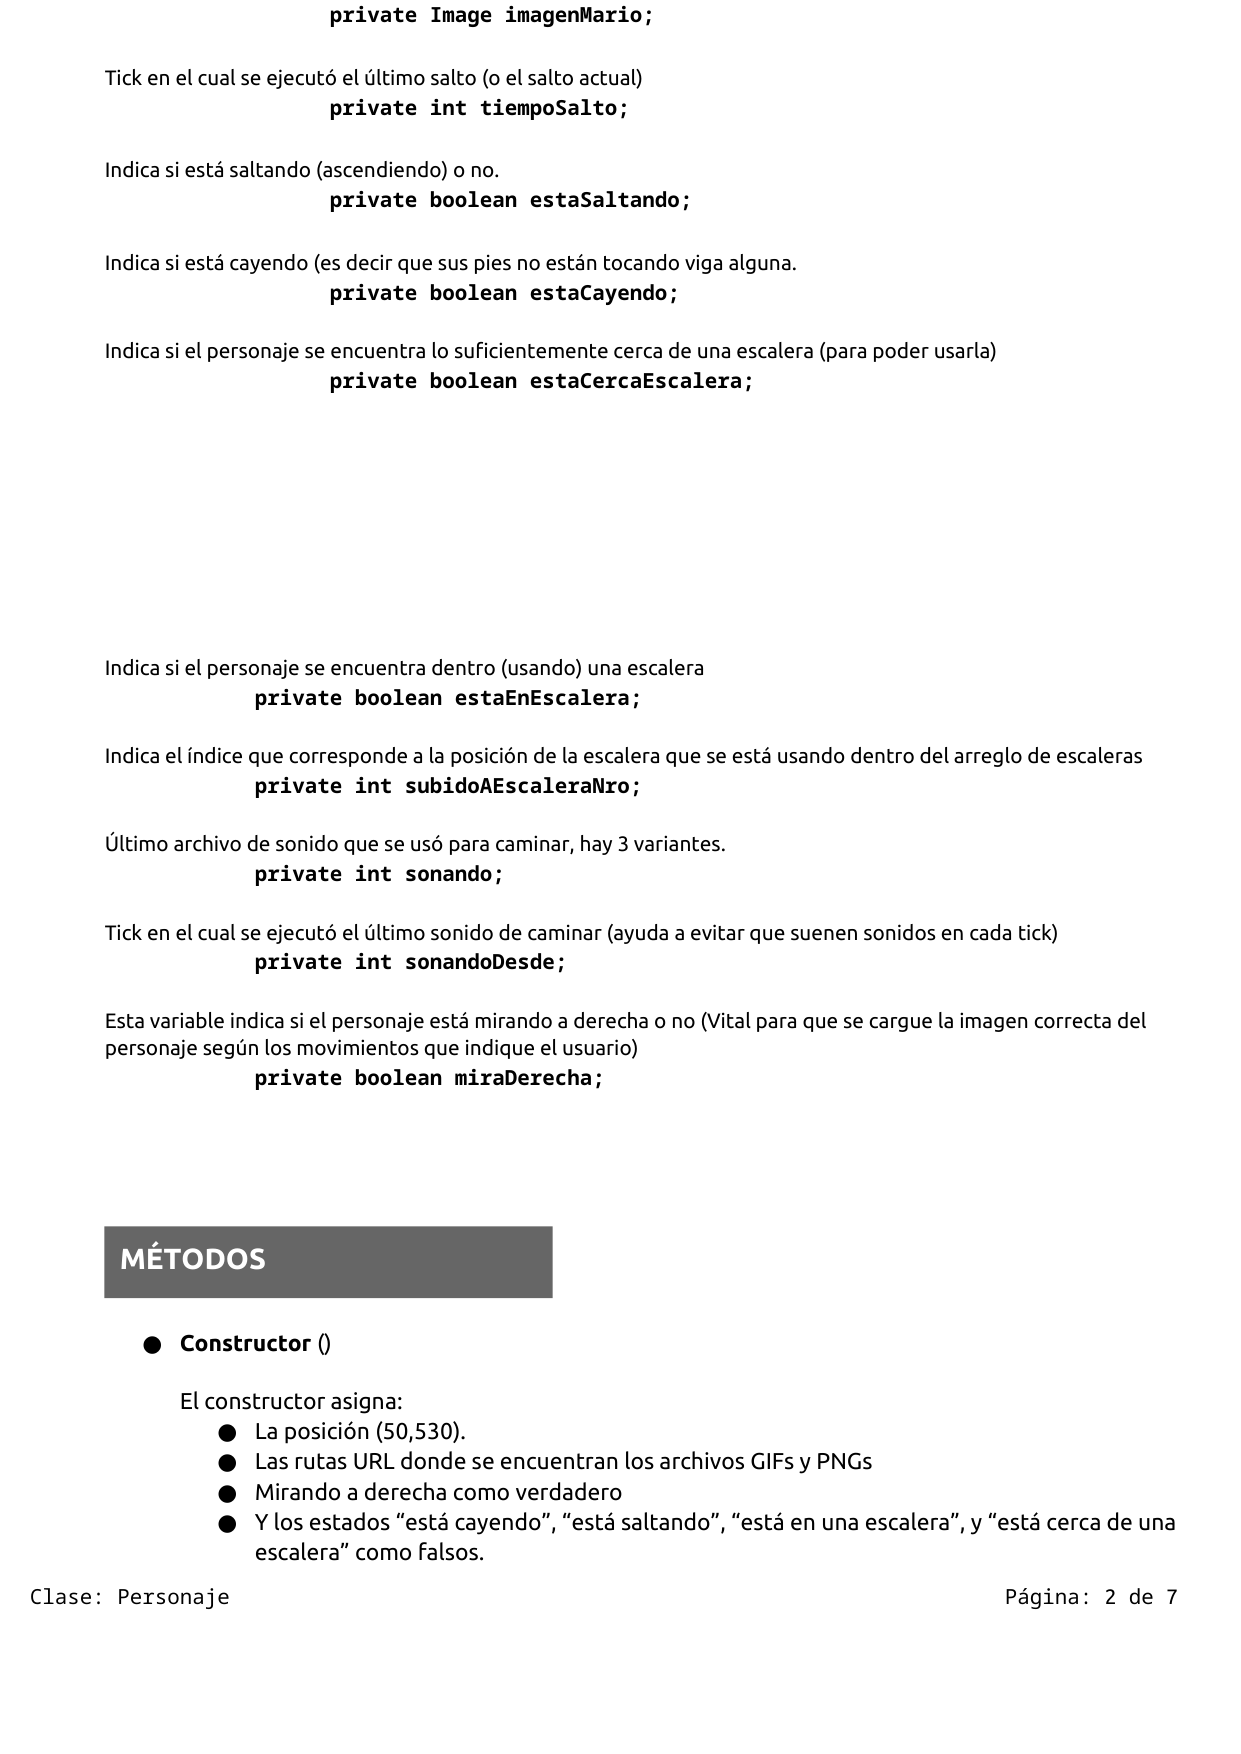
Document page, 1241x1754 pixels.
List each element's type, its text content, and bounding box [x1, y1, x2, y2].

text private boolean estaSaltando; [179, 185, 1181, 214]
list Mirando a derecha como verdadero [217, 1478, 1181, 1504]
list Y los estados “está cayendo”, “está saltando”, “está en una escalera”, y “está cerca de una escalera” como falsos. [217, 1508, 1181, 1565]
text El constructor asigna: [179, 1387, 1181, 1414]
text Indica si el personaje se encuentra lo suficientemente cerca de una escalera (para poder usarla) [29, 339, 1181, 363]
text private boolean estaCayendo; [254, 278, 1181, 307]
text private boolean estaEnEscalera; [179, 683, 1181, 711]
text private int subidoAEscaleraNro; [179, 771, 1181, 799]
text Indica el índice que corresponde a la posición de la escalera que se está usando dentro del arreglo de escaleras [104, 743, 1181, 767]
text Indica si está cayendo (es decir que sus pies no están tocando viga alguna. [29, 251, 1181, 274]
text private int sonando; [179, 859, 1181, 888]
text Último archivo de sonido que se usó para caminar, hay 3 variantes. [29, 832, 1181, 856]
text Indica si el personaje se encuentra dentro (usando) una escalera [29, 655, 1181, 679]
list Constructor () [142, 1329, 1181, 1356]
text private boolean estaCercaEscalera; [254, 366, 1181, 395]
text Tick en el cual se ejecutó el último sonido de caminar (ayuda a evitar que suenen sonidos en cada tick) [104, 920, 1181, 944]
text private Image imagenMario; [179, 0, 1181, 28]
text Tick en el cual se ejecutó el último salto (o el salto actual) [29, 65, 1181, 89]
text private boolean miraDerecha; [179, 1063, 1181, 1092]
list La posición (50,530). [217, 1417, 1181, 1444]
text private int tiempoSalto; [179, 93, 1181, 121]
list Las rutas URL donde se encuentran los archivos GIFs y PNGs [217, 1448, 1181, 1474]
text Indica si está saltando (ascendiendo) o no. [29, 158, 1181, 182]
text private int sonandoDesde; [179, 947, 1181, 976]
text Esta variable indica si el personaje está mirando a derecha o no (Vital para que se cargue la imagen correcta del personaje según los movimientos que indique el usuario) [104, 1008, 1181, 1060]
